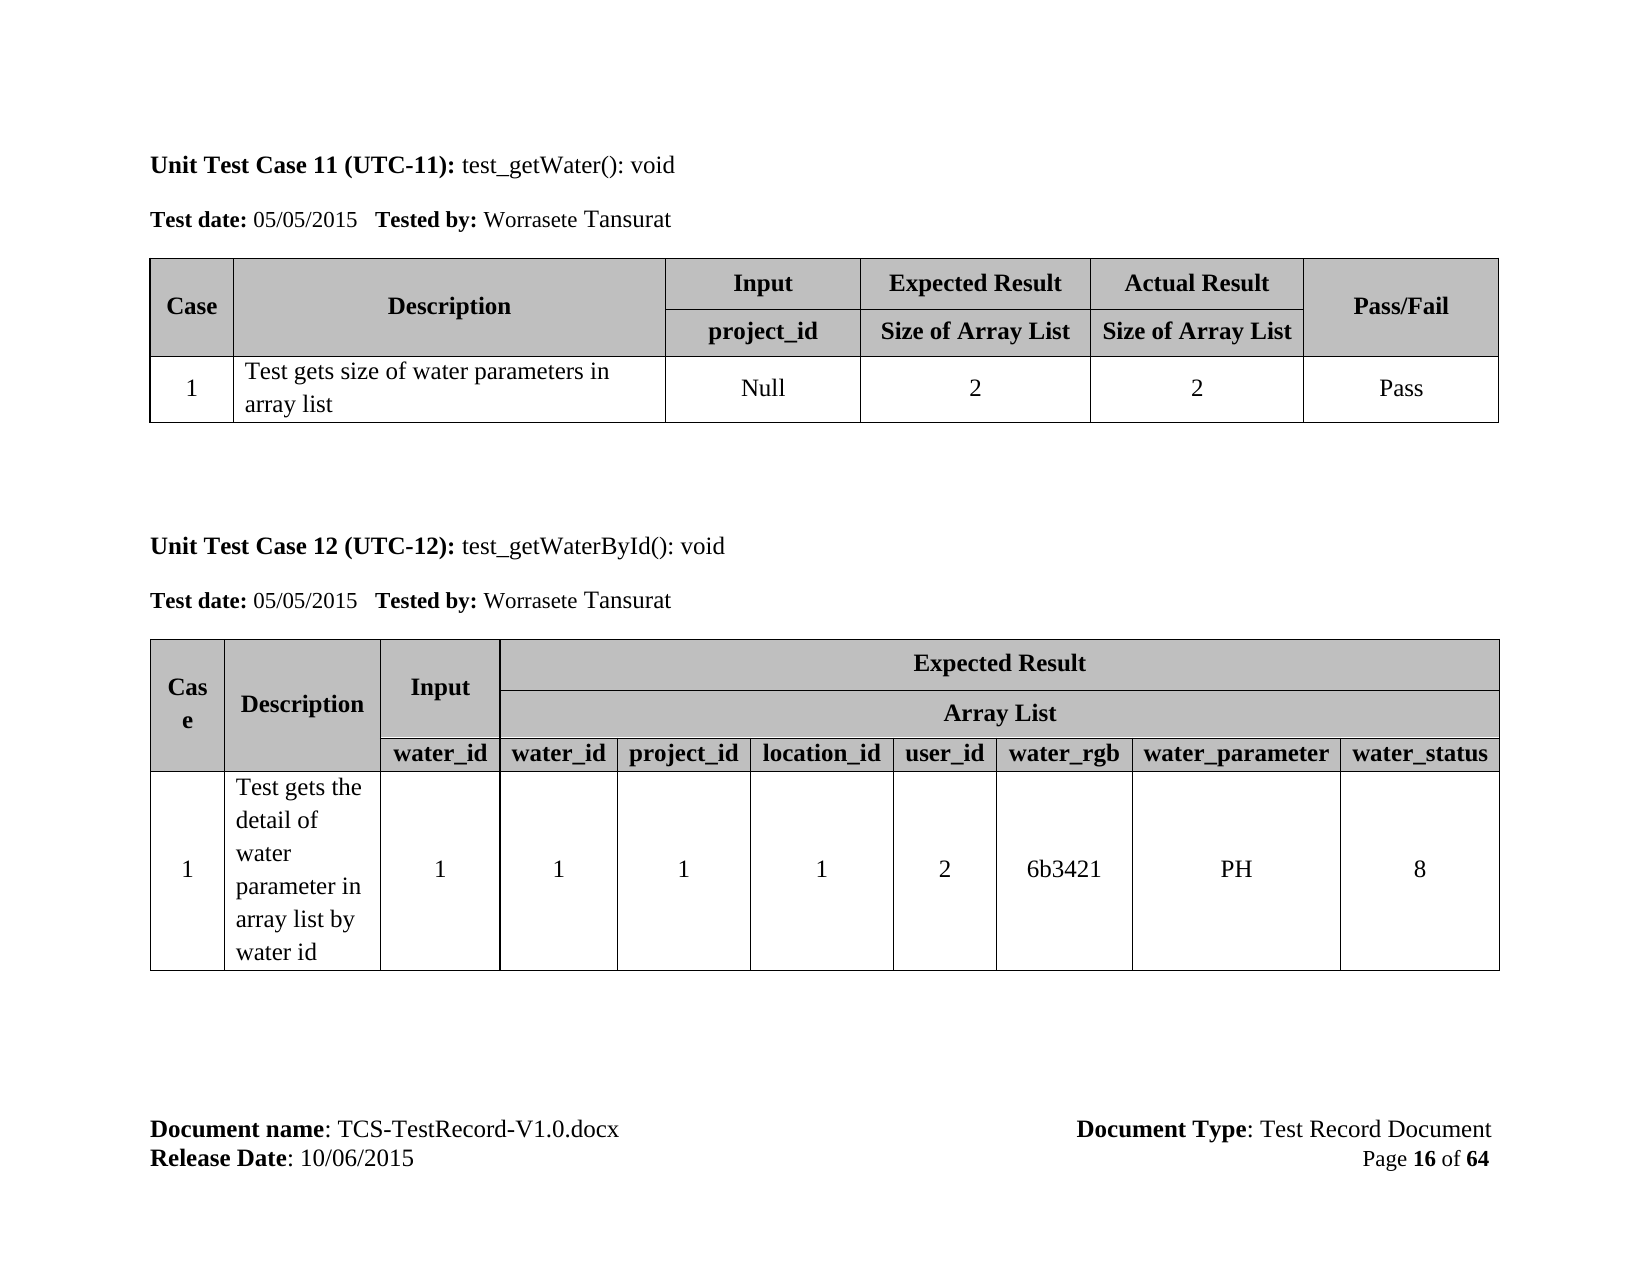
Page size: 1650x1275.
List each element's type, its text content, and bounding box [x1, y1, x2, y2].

table_cell Pass [1304, 357, 1498, 422]
table_header Input [666, 259, 860, 309]
text Test date: 05/05/2015 Tested by: Worrasete Tansurat [150, 585, 1500, 613]
table_cell Test gets size of water parameters in array list [234, 357, 665, 422]
table_header Description [225, 640, 380, 771]
table_cell 2 [861, 357, 1090, 422]
table_cell water_id [501, 739, 617, 771]
table_header Case [151, 259, 233, 356]
table_cell 1 [381, 772, 499, 970]
table_cell 2 [894, 772, 996, 970]
text Unit Test Case 12 (UTC-12): test_getWaterById(): void [150, 531, 1500, 560]
table_header Pass/Fail [1304, 259, 1498, 356]
table_cell Size of Array List [1091, 310, 1303, 356]
table_cell Size of Array List [861, 310, 1090, 356]
table_cell 1 [151, 357, 233, 422]
table_cell water_parameter [1133, 739, 1340, 771]
table_cell Null [666, 357, 860, 422]
table_cell user_id [894, 739, 996, 771]
table_cell 1 [151, 772, 224, 970]
table_cell water_id [381, 739, 499, 771]
table_header Actual Result [1091, 259, 1303, 309]
table_cell project_id [618, 739, 750, 771]
table_header Expected Result [501, 640, 1499, 690]
table_cell 2 [1091, 357, 1303, 422]
table_cell 6b3421 [997, 772, 1132, 970]
table_header Case [151, 640, 224, 771]
table_cell 1 [618, 772, 750, 970]
table_cell Array List [501, 691, 1499, 737]
table_cell project_id [666, 310, 860, 356]
table_cell location_id [751, 739, 893, 771]
table_header Description [234, 259, 665, 356]
table_cell 1 [501, 772, 617, 970]
table_cell Test gets the detail of water parameter in array list by water id [225, 772, 380, 970]
table_cell 8 [1341, 772, 1499, 970]
table_header Expected Result [861, 259, 1090, 309]
table_cell PH [1133, 772, 1340, 970]
table_cell water_rgb [997, 739, 1132, 771]
table_header Input [381, 640, 499, 737]
table_cell 1 [751, 772, 893, 970]
text Unit Test Case 11 (UTC-11): test_getWater(): void [150, 150, 1500, 179]
text Test date: 05/05/2015 Tested by: Worrasete Tansurat [150, 204, 1500, 233]
table_cell water_status [1341, 739, 1499, 771]
